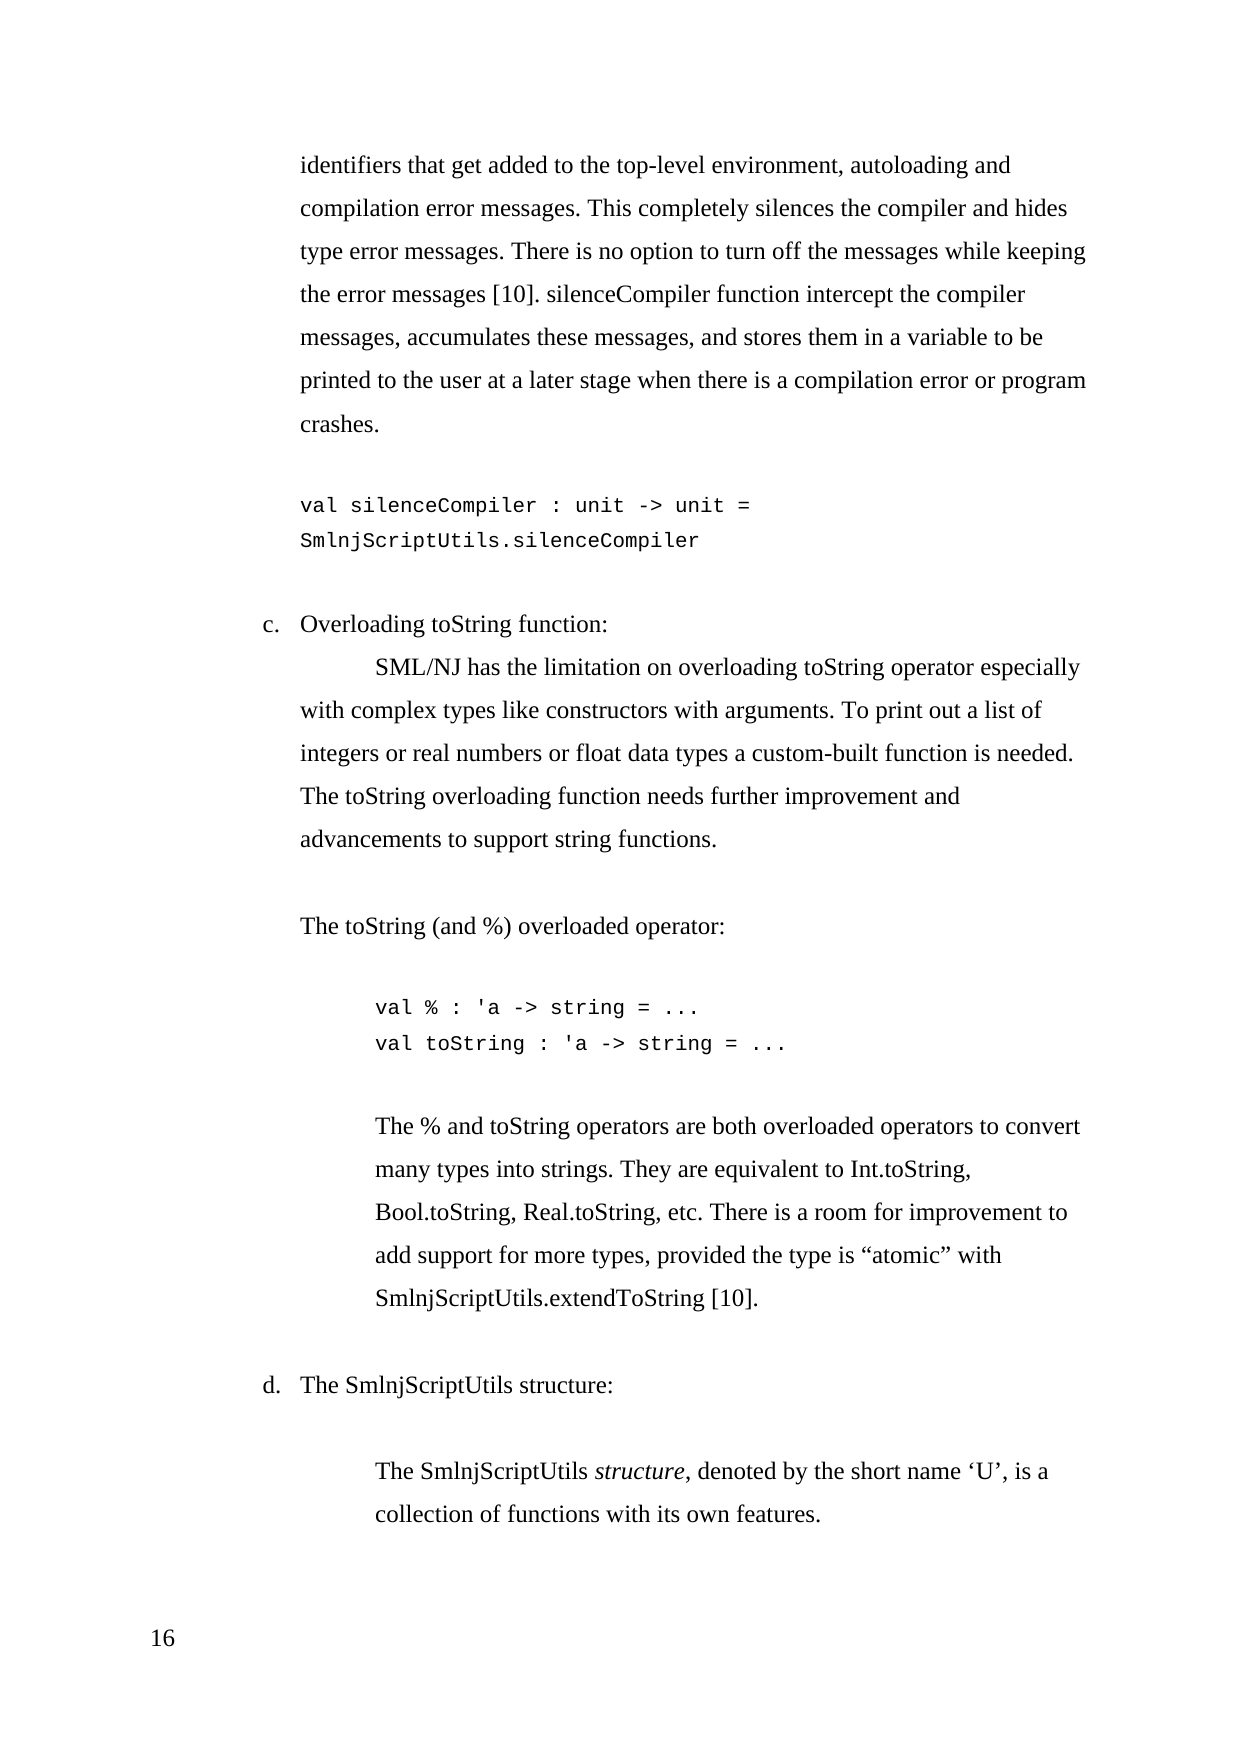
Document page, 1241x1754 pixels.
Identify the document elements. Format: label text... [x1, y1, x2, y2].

text The toString (and %) overloaded operator: [225, 911, 1090, 939]
text val silenceCompiler : unit -> unit = SmlnjScriptUtils.silenceCompiler [300, 495, 1090, 554]
text The % and toString operators are both overloaded operators to convert many types into strings. They are equivalent to Int.toString, Bool.toString, Real.toString, etc. There is a room for improvement to add support for more types, provided the type is “atomic” with SmlnjScriptUtils.extendToString [10]. [375, 1111, 1090, 1312]
list SML/NJ has the limitation on overloading toString operator especially with complex types like constructors with arguments. To print out a list of integers or real numbers or float data types a custom-built function is needed. The toString overloading function needs further improvement and advancements to support string functions. [300, 652, 1090, 853]
list The SmlnjScriptUtils structure: [262, 1370, 1090, 1398]
text val % : 'a -> string = ... [300, 997, 1090, 1021]
text val toString : 'a -> string = ... [300, 1032, 1090, 1056]
text The SmlnjScriptUtils structure, denoted by the short name ‘U’, is a collection of functions with its own features. [375, 1456, 1090, 1528]
list Overloading toString function: [262, 609, 1090, 638]
